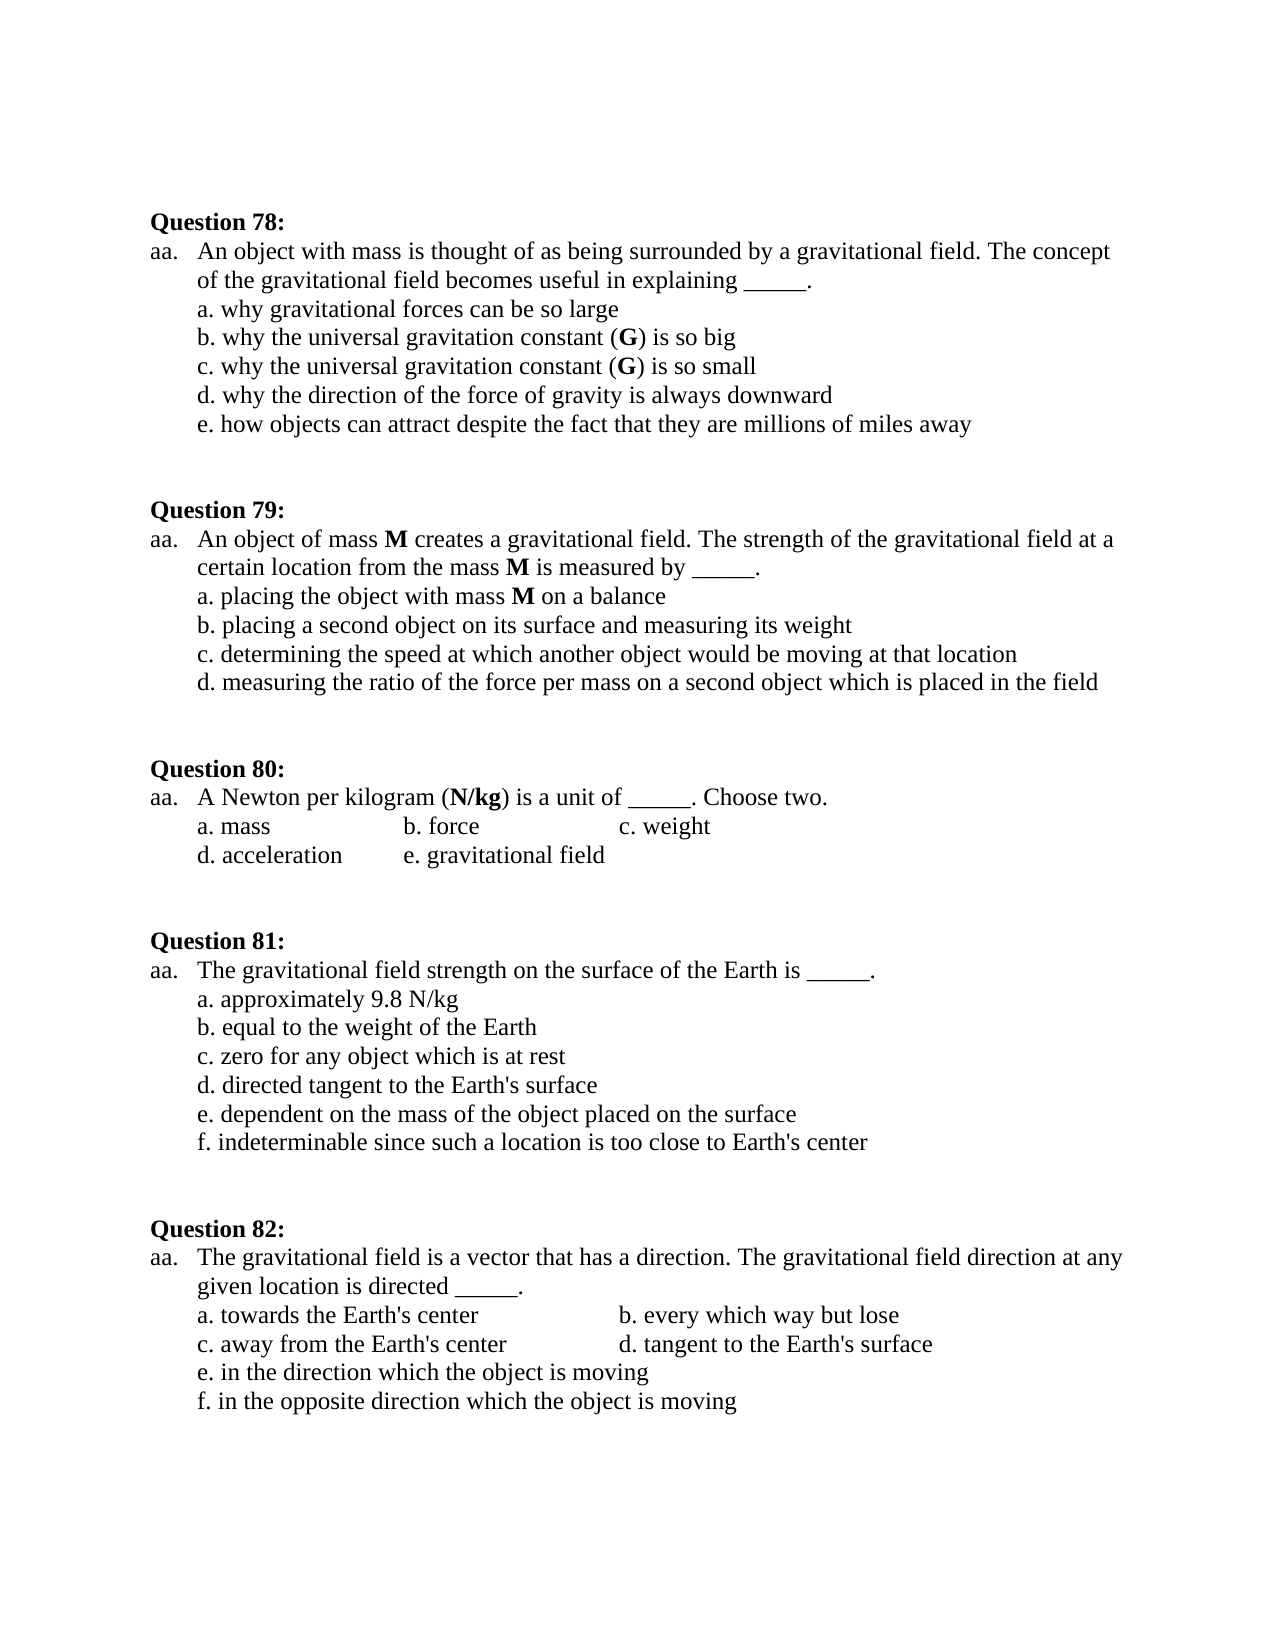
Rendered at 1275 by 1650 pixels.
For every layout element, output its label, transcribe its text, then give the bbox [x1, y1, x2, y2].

text Question 78: [150, 207, 1125, 236]
text b. placing a second object on its surface and measuring its weight [150, 610, 1125, 639]
text a. towards the Earth's center b. every which way but lose [150, 1300, 1125, 1329]
text d. directed tangent to the Earth's surface [150, 1070, 1125, 1099]
text c. determining the speed at which another object would be moving at that location [150, 639, 1125, 667]
text d. measuring the ratio of the force per mass on a second object which is placed in the field [150, 667, 1125, 696]
text d. why the direction of the force of gravity is always downward [150, 380, 1125, 409]
text a. mass b. force c. weight [150, 811, 1125, 840]
text d. acceleration e. gravitational field [150, 840, 1125, 869]
text Question 82: [150, 1214, 1125, 1242]
text f. in the opposite direction which the object is moving [150, 1386, 1125, 1415]
text aa. An object of mass M creates a gravitational field. The strength of the gravitational field at a certain location from the mass M is measured by _____. [150, 524, 1125, 581]
text c. zero for any object which is at rest [150, 1041, 1125, 1070]
text e. in the direction which the object is moving [150, 1357, 1125, 1386]
text Question 79: [150, 495, 1125, 524]
text e. how objects can attract despite the fact that they are millions of miles away [150, 409, 1125, 437]
text a. approximately 9.8 N/kg [150, 984, 1125, 1012]
text a. placing the object with mass M on a balance [150, 581, 1125, 610]
text Question 80: [150, 754, 1125, 782]
text aa. An object with mass is thought of as being surrounded by a gravitational field. The concept of the gravitational field becomes useful in explaining _____. [150, 236, 1125, 294]
text b. equal to the weight of the Earth [150, 1012, 1125, 1041]
text e. dependent on the mass of the object placed on the surface [150, 1099, 1125, 1127]
text a. why gravitational forces can be so large [150, 294, 1125, 322]
text b. why the universal gravitation constant (G) is so big [150, 322, 1125, 351]
text aa. The gravitational field is a vector that has a direction. The gravitational field direction at any given location is directed _____. [150, 1242, 1125, 1300]
text Question 81: [150, 926, 1125, 955]
text c. why the universal gravitation constant (G) is so small [150, 351, 1125, 380]
text aa. The gravitational field strength on the surface of the Earth is _____. [150, 955, 1125, 984]
text aa. A Newton per kilogram (N/kg) is a unit of _____. Choose two. [150, 782, 1125, 811]
text c. away from the Earth's center d. tangent to the Earth's surface [150, 1329, 1125, 1357]
text f. indeterminable since such a location is too close to Earth's center [150, 1127, 1125, 1156]
